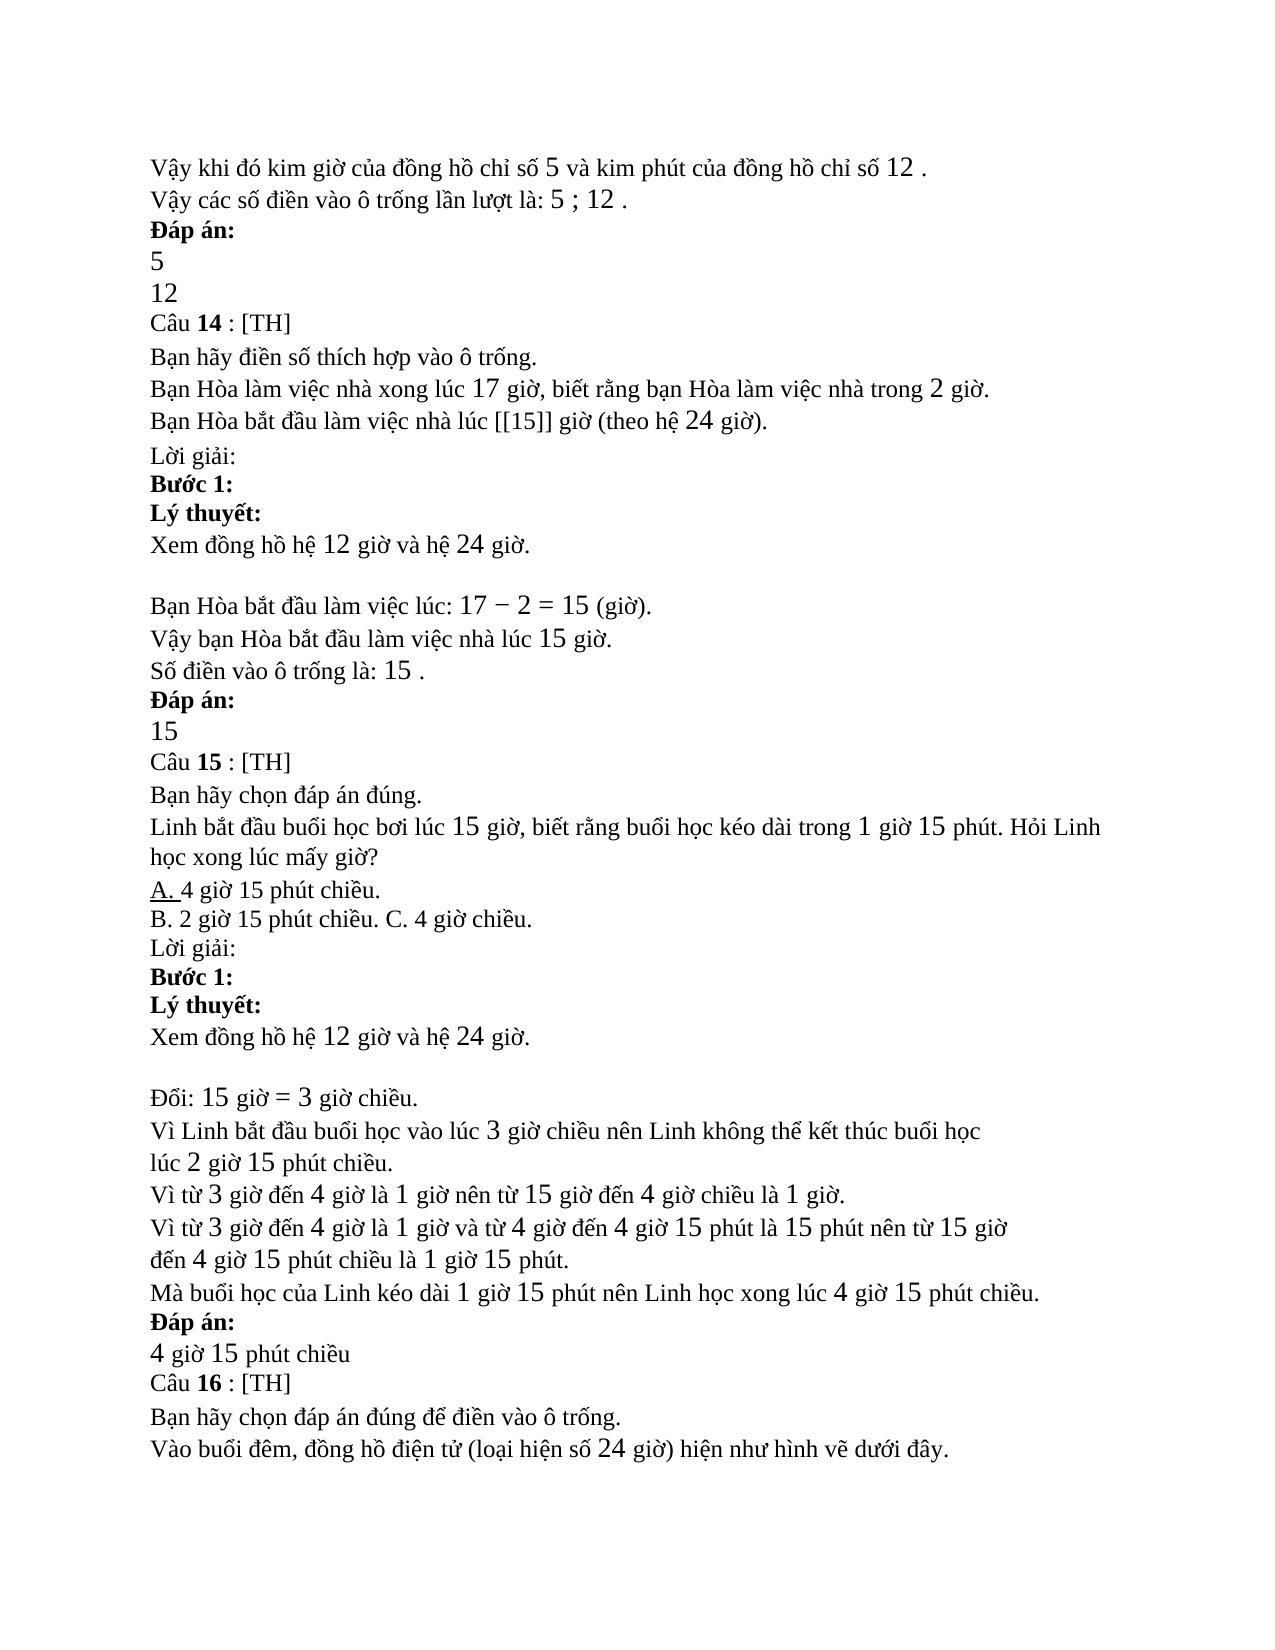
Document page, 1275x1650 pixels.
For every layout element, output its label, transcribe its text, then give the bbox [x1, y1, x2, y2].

text Bước 1: [150, 962, 1125, 990]
text Câu 15 : [TH] [150, 747, 1125, 775]
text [150, 150, 1125, 308]
text Câu 14 : [TH] [150, 308, 1125, 337]
text Câu 16 : [TH] [150, 1368, 1125, 1397]
text A. 4 giờ 15 phút chiều. [150, 875, 1125, 904]
text B. 2 giờ 15 phút chiều. C. 4 giờ chiều. [150, 904, 1125, 933]
text Lời giải: [150, 441, 1125, 469]
text Lý thuyết: Xem đồng hồ hệ 12 giờ và hệ 24 giờ. Bạn Hòa bắt đầu làm việc lúc: 17 − 2 = 15 (giờ). Vậy bạn Hòa bắt đầu làm việc nhà lúc 15 giờ. Số điền vào ô trống là: 15 . Đáp án: 15 [150, 498, 1125, 747]
text Bước 1: [150, 469, 1125, 498]
text Lý thuyết: Xem đồng hồ hệ 12 giờ và hệ 24 giờ. Đổi: 15 giờ = 3 giờ chiều. Vì Linh bắt đầu buổi học vào lúc 3 giờ chiều nên Linh không thể kết thúc buổi học lúc 2 giờ 15 phút chiều. Vì từ 3 giờ đến 4 giờ là 1 giờ nên từ 15 giờ đến 4 giờ chiều là 1 giờ. Vì từ 3 giờ đến 4 giờ là 1 giờ và từ 4 giờ đến 4 giờ 15 phút là 15 phút nên từ 15 giờ đến 4 giờ 15 phút chiều là 1 giờ 15 phút. Mà buổi học của Linh kéo dài 1 giờ 15 phút nên Linh học xong lúc 4 giờ 15 phút chiều. Đáp án: 4 giờ 15 phút chiều [150, 990, 1125, 1368]
text Lời giải: [150, 933, 1125, 962]
text Bạn hãy chọn đáp án đúng. Linh bắt đầu buổi học bơi lúc 15 giờ, biết rằng buổi học kéo dài trong 1 giờ 15 phút. Hỏi Linh học xong lúc mấy giờ? [150, 780, 1125, 870]
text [150, 1402, 1125, 1463]
text Bạn hãy điền số thích hợp vào ô trống. Bạn Hòa làm việc nhà xong lúc 17 giờ, biết rằng bạn Hòa làm việc nhà trong 2 giờ. Bạn Hòa bắt đầu làm việc nhà lúc [[15]] giờ (theo hệ 24 giờ). [150, 342, 1125, 436]
